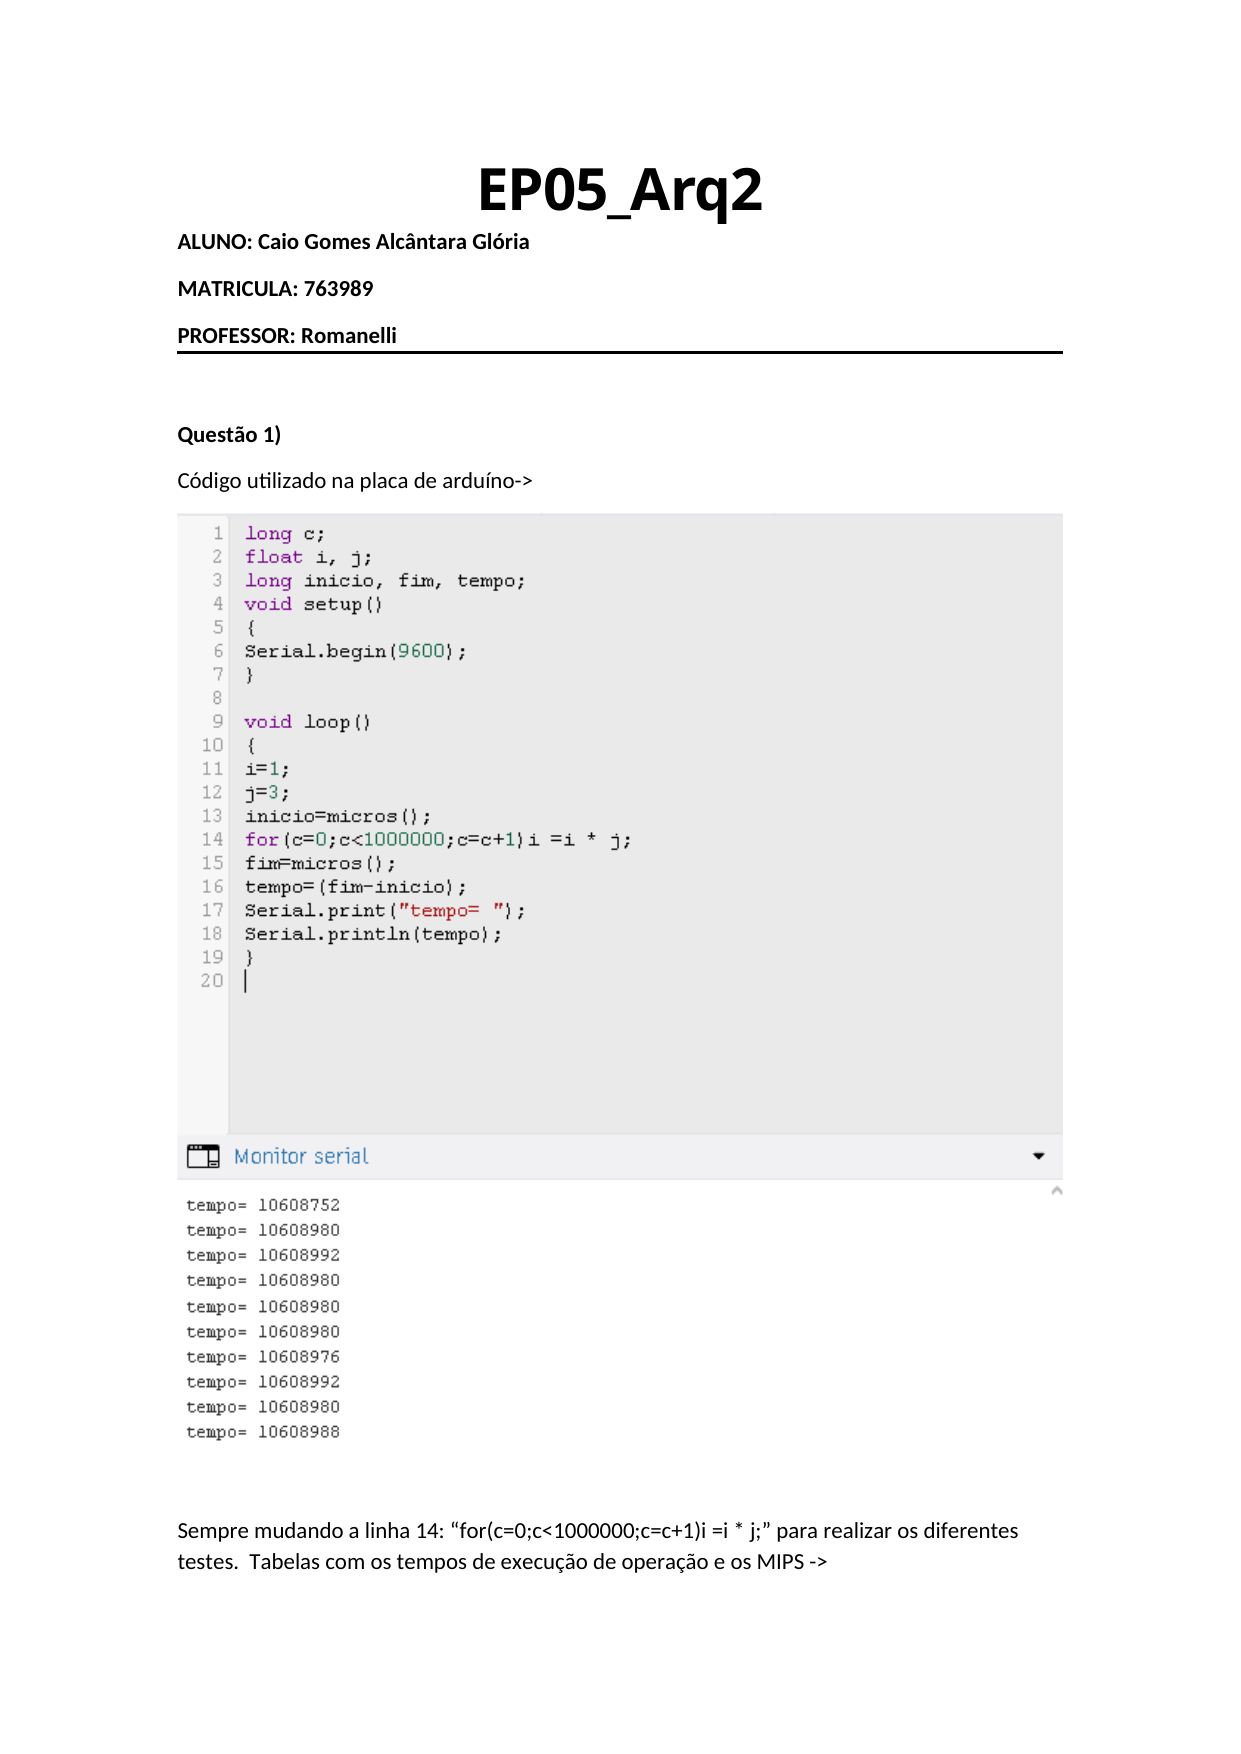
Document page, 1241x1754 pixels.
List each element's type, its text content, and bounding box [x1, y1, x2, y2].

text PROFESSOR: Romanelli [177, 321, 1063, 351]
title EP05_Arq2 [177, 148, 1063, 227]
text MATRICULA: 763989 [177, 274, 1063, 302]
text Código utilizado na placa de arduíno-> [177, 467, 1063, 495]
text Sempre mudando a linha 14: “for(c=0;c<1000000;c=c+1)i =i * j;” para realizar os diferentes testes. Tabelas com os tempos de execução de operação e os MIPS -> [177, 1517, 1063, 1575]
picture [177, 513, 1063, 1451]
text ALUNO: Caio Gomes Alcântara Glória [177, 227, 1063, 255]
text Questão 1) [177, 420, 1063, 448]
